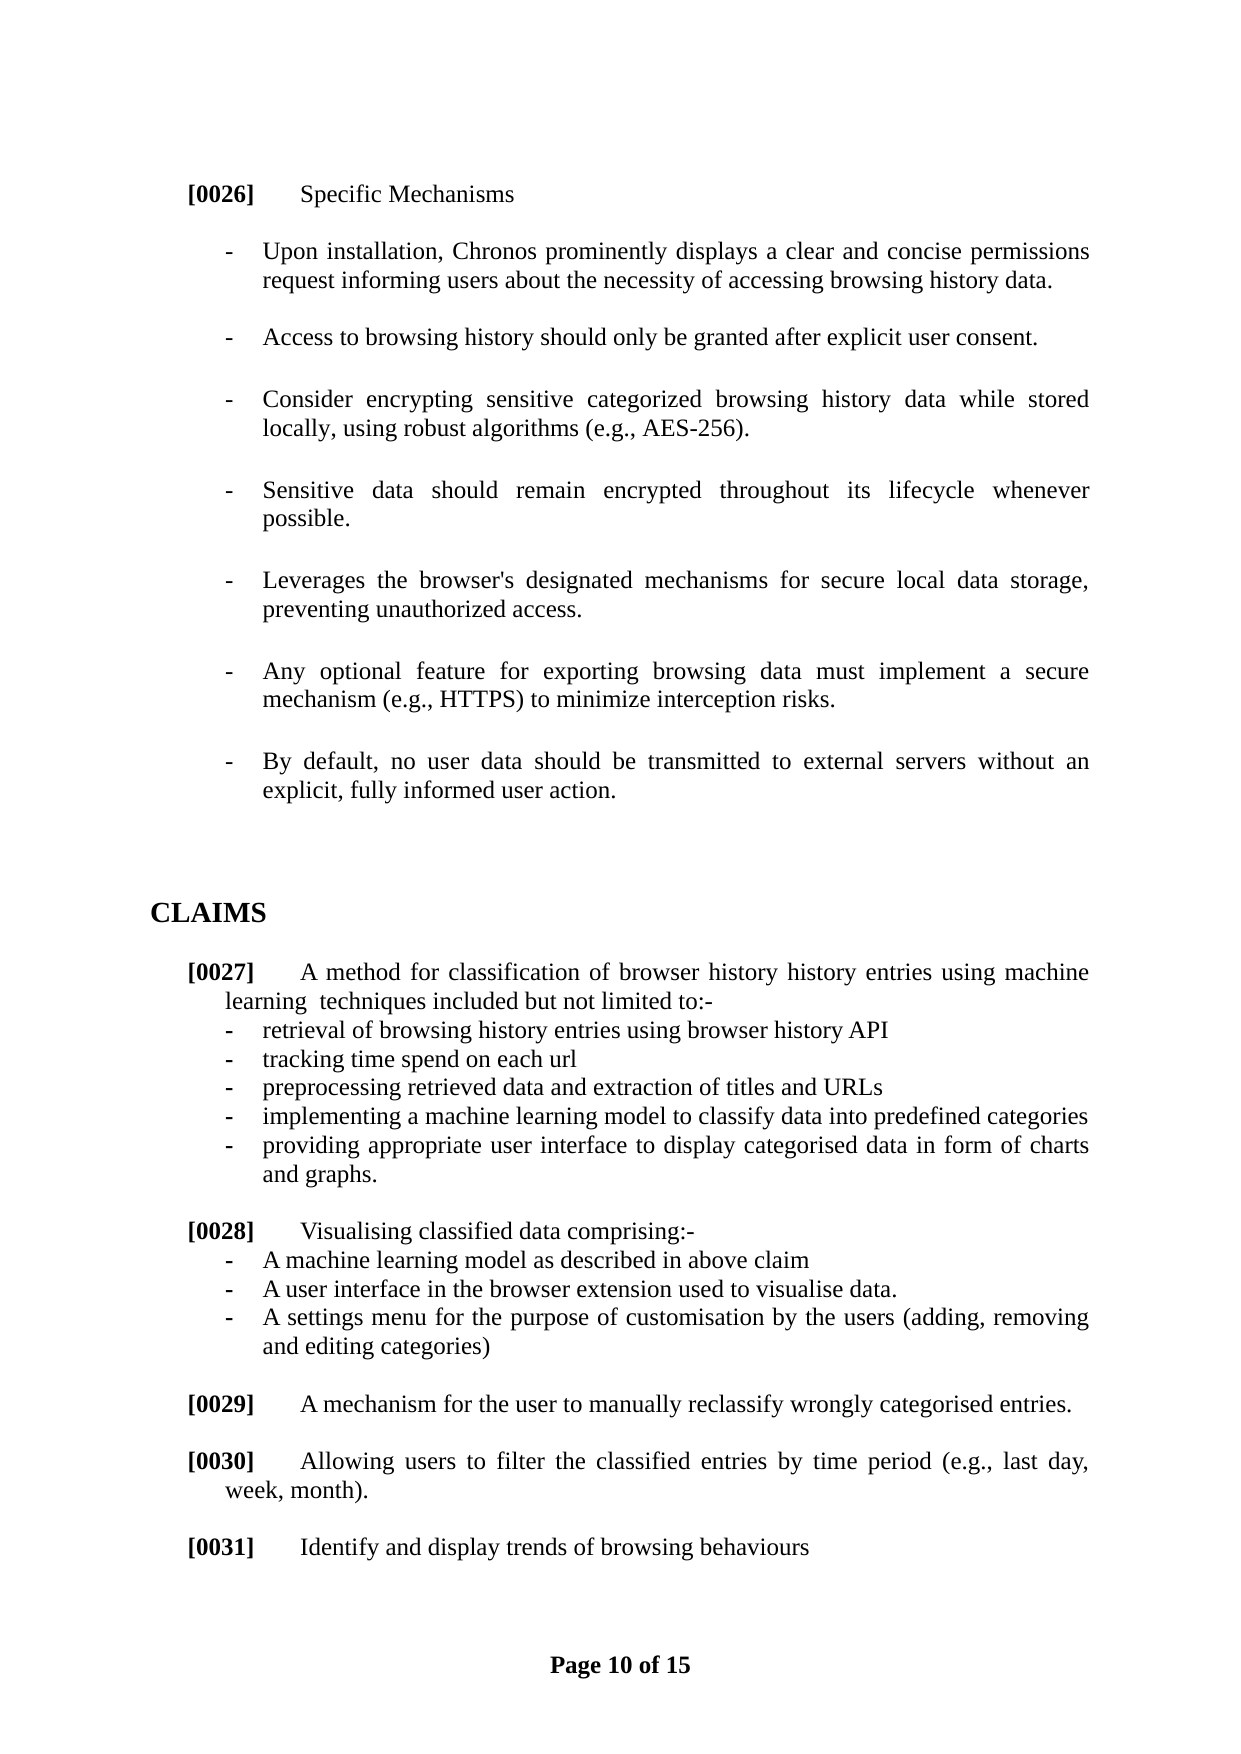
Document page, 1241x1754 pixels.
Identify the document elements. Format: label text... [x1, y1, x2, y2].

list preprocessing retrieved data and extraction of titles and URLs [225, 1072, 1090, 1101]
list Any optional feature for exporting browsing data must implement a secure mechanism (e.g., HTTPS) to minimize interception risks. [225, 656, 1090, 713]
list Sensitive data should remain encrypted throughout its lifecycle whenever possible. [225, 475, 1090, 532]
list Identify and display trends of browsing behaviours [187, 1532, 1090, 1561]
list providing appropriate user interface to display categorised data in form of charts and graphs. [225, 1130, 1090, 1187]
list A user interface in the browser extension used to visualise data. [225, 1274, 1090, 1302]
list A mechanism for the user to manually reclassify wrongly categorised entries. [187, 1389, 1090, 1417]
text CLAIMS [150, 895, 1090, 928]
list Consider encrypting sensitive categorized browsing history data while stored locally, using robust algorithms (e.g., AES-256). [225, 384, 1090, 442]
list implementing a machine learning model to classify data into predefined categories [225, 1101, 1090, 1130]
list Allowing users to filter the classified entries by time period (e.g., last day, week, month). [187, 1446, 1090, 1504]
list retrieval of browsing history entries using browser history API [225, 1015, 1090, 1044]
list A method for classification of browser history history entries using machine learning techniques included but not limited to:- [187, 957, 1090, 1015]
list By default, no user data should be transmitted to external servers without an explicit, fully informed user action. [225, 746, 1090, 804]
list Leverages the browser's designated mechanisms for secure local data storage, preventing unauthorized access. [225, 565, 1090, 623]
list Specific Mechanisms [187, 179, 1090, 207]
list A machine learning model as described in above claim [225, 1245, 1090, 1274]
list A settings menu for the purpose of customisation by the users (adding, removing and editing categories) [225, 1302, 1090, 1360]
list tracking time spend on each url [225, 1044, 1090, 1072]
list Upon installation, Chronos prominently displays a clear and concise permissions request informing users about the necessity of accessing browsing history data. [225, 236, 1090, 294]
list Access to browsing history should only be granted after explicit user consent. [225, 322, 1090, 351]
list Visualising classified data comprising:- [187, 1216, 1090, 1245]
